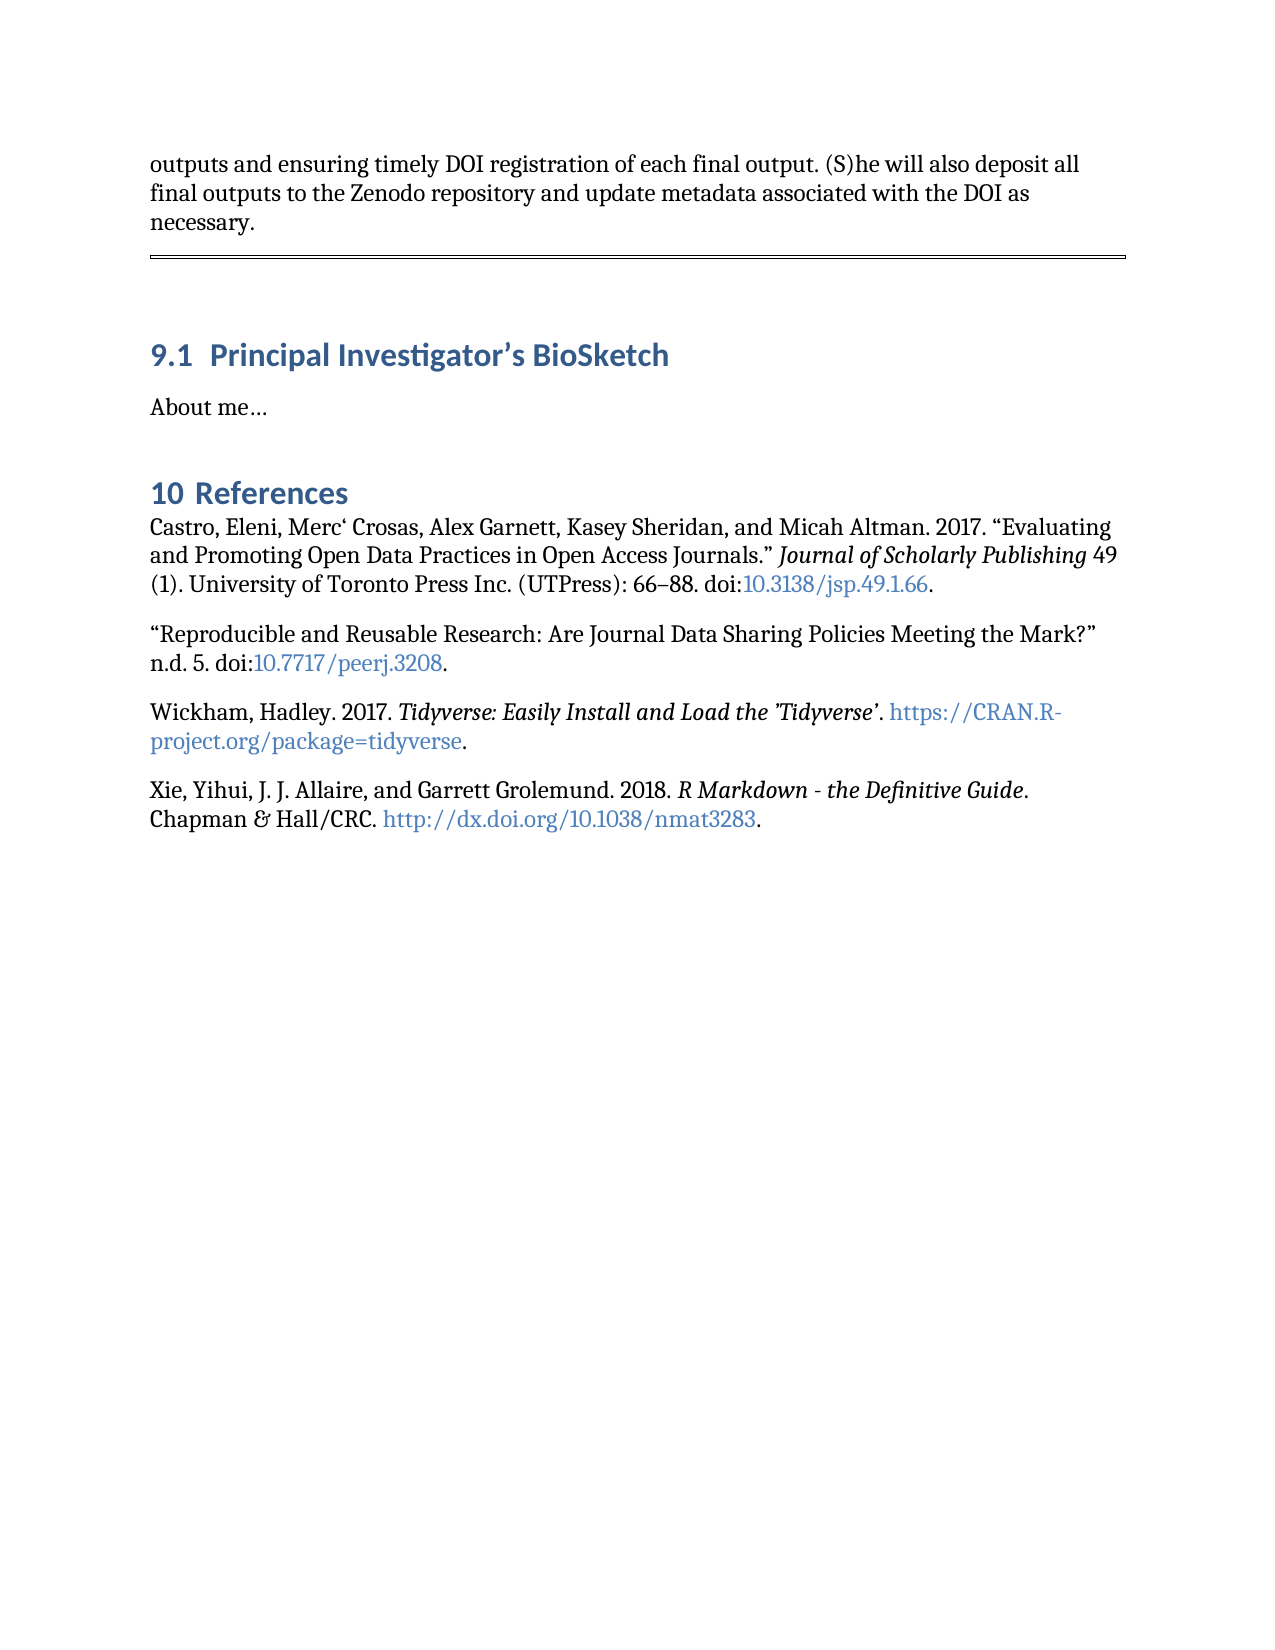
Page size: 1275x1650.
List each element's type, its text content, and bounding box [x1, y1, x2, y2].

text “Reproducible and Reusable Research: Are Journal Data Sharing Policies Meeting the Mark?” n.d. 5. doi:10.7717/peerj.3208. [150, 620, 1125, 677]
text Castro, Eleni, Merc‘ Crosas, Alex Garnett, Kasey Sheridan, and Micah Altman. 2017. “Evaluating and Promoting Open Data Practices in Open Access Journals.” Journal of Scholarly Publishing 49 (1). University of Toronto Press Inc. (UTPress): 66–88. doi:10.3138/jsp.49.1.66. [150, 513, 1125, 599]
text Wickham, Hadley. 2017. Tidyverse: Easily Install and Load the ’Tidyverse’. https://CRAN.R-project.org/package=tidyverse. [150, 698, 1125, 756]
subtitle References [150, 472, 1125, 513]
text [150, 150, 1125, 236]
text About me… [150, 393, 1125, 422]
text Xie, Yihui, J. J. Allaire, and Garrett Grolemund. 2018. R Markdown - the Definitive Guide. Chapman & Hall/CRC. http://dx.doi.org/10.1038/nmat3283. [150, 776, 1125, 834]
subtitle Principal Investigator’s BioSketch [150, 334, 1125, 374]
